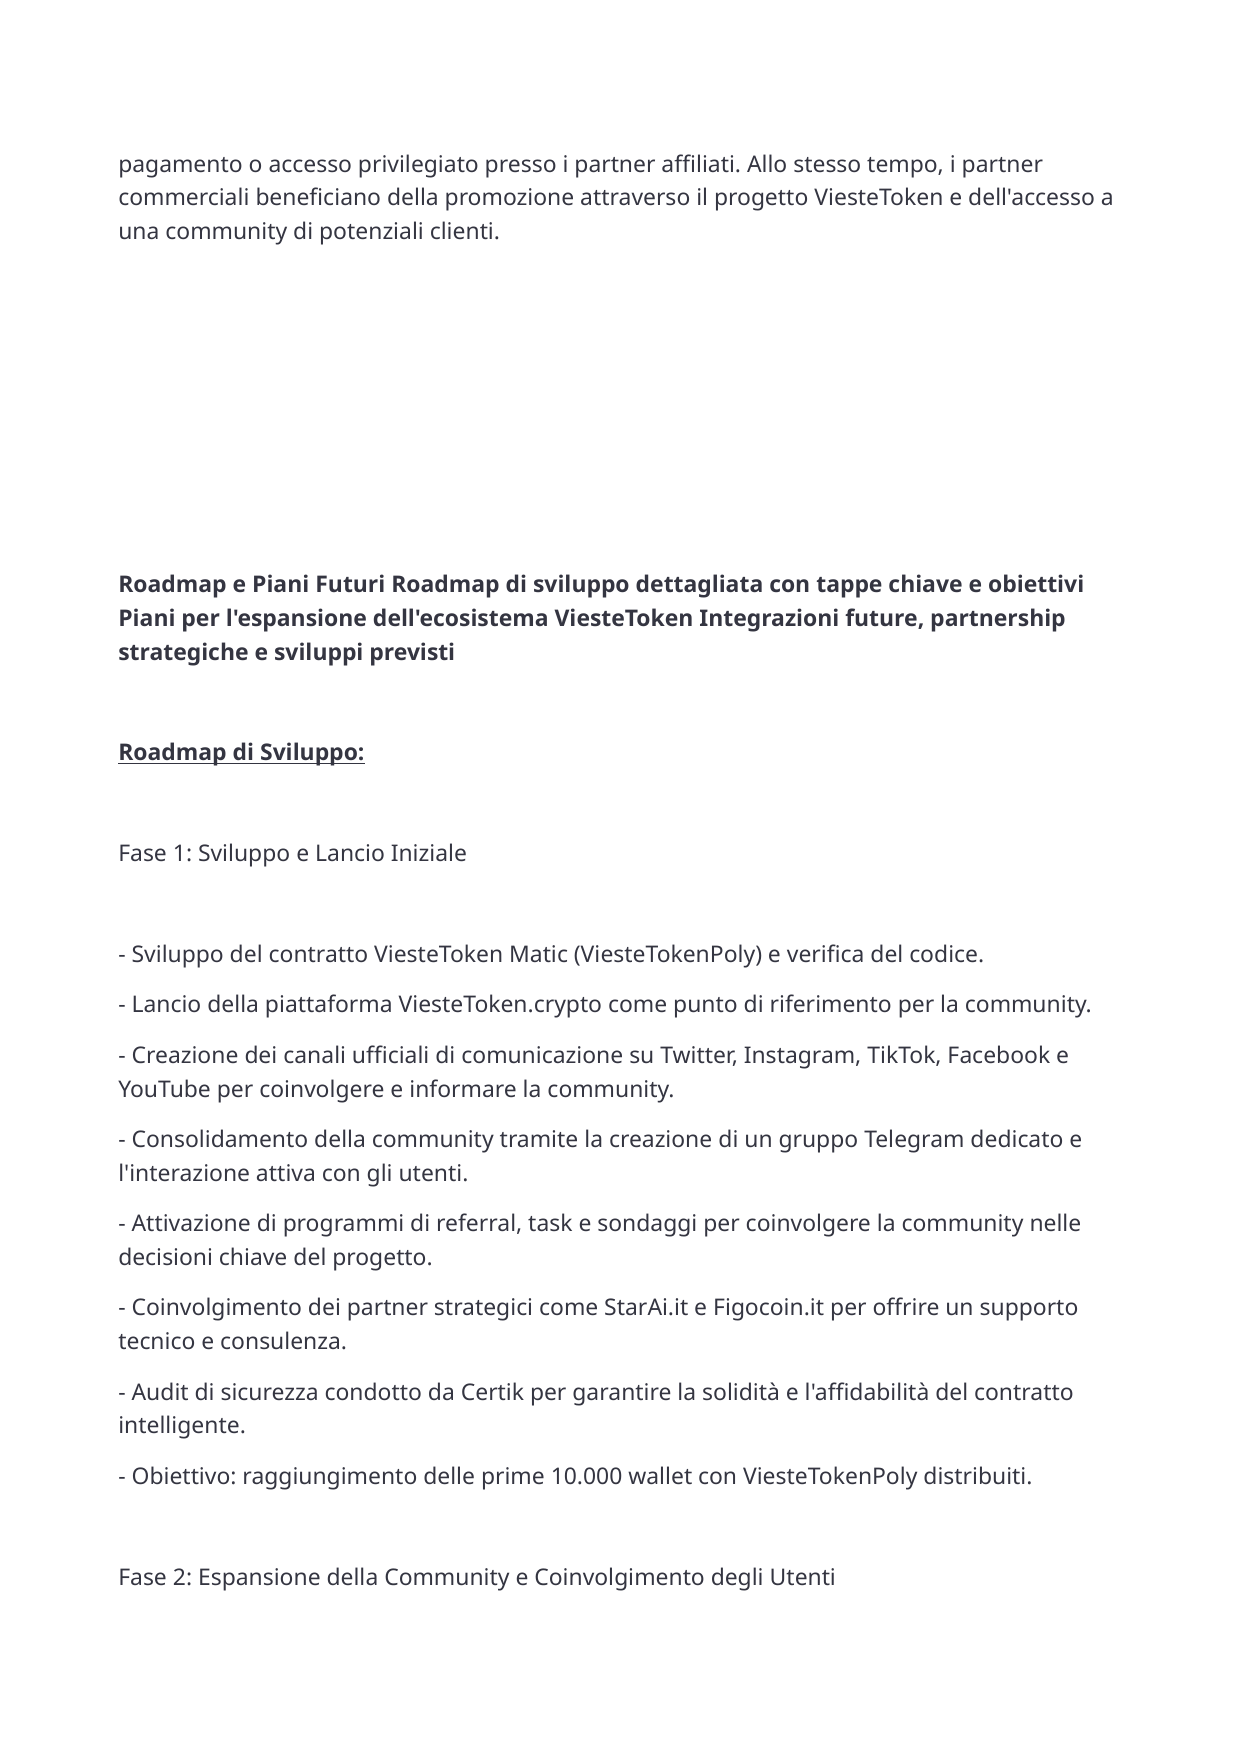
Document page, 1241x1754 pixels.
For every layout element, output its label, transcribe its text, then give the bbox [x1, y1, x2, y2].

text - Creazione dei canali ufficiali di comunicazione su Twitter, Instagram, TikTok, Facebook e YouTube per coinvolgere e informare la community. [118, 1039, 1122, 1104]
text - Sviluppo del contratto ViesteToken Matic (ViesteTokenPoly) e verifica del codice. [118, 938, 1122, 969]
text - Consolidamento della community tramite la creazione di un gruppo Telegram dedicato e l'interazione attiva con gli utenti. [118, 1123, 1122, 1188]
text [118, 148, 1122, 246]
text Roadmap di Sviluppo: [118, 736, 1122, 768]
text - Lancio della piattaforma ViesteToken.crypto come punto di riferimento per la community. [118, 988, 1122, 1020]
text - Attivazione di programmi di referral, task e sondaggi per coinvolgere la community nelle decisioni chiave del progetto. [118, 1207, 1122, 1272]
text Fase 2: Espansione della Community e Coinvolgimento degli Utenti [118, 1561, 1122, 1592]
text - Audit di sicurezza condotto da Certik per garantire la solidità e l'affidabilità del contratto intelligente. [118, 1376, 1122, 1441]
text Roadmap e Piani Futuri Roadmap di sviluppo dettagliata con tappe chiave e obiettivi Piani per l'espansione dell'ecosistema ViesteToken Integrazioni future, partnership strategiche e sviluppi previsti [118, 568, 1122, 667]
text - Obiettivo: raggiungimento delle prime 10.000 wallet con ViesteTokenPoly distribuiti. [118, 1460, 1122, 1491]
text - Coinvolgimento dei partner strategici come StarAi.it e Figocoin.it per offrire un supporto tecnico e consulenza. [118, 1291, 1122, 1356]
text Fase 1: Sviluppo e Lancio Iniziale [118, 837, 1122, 868]
